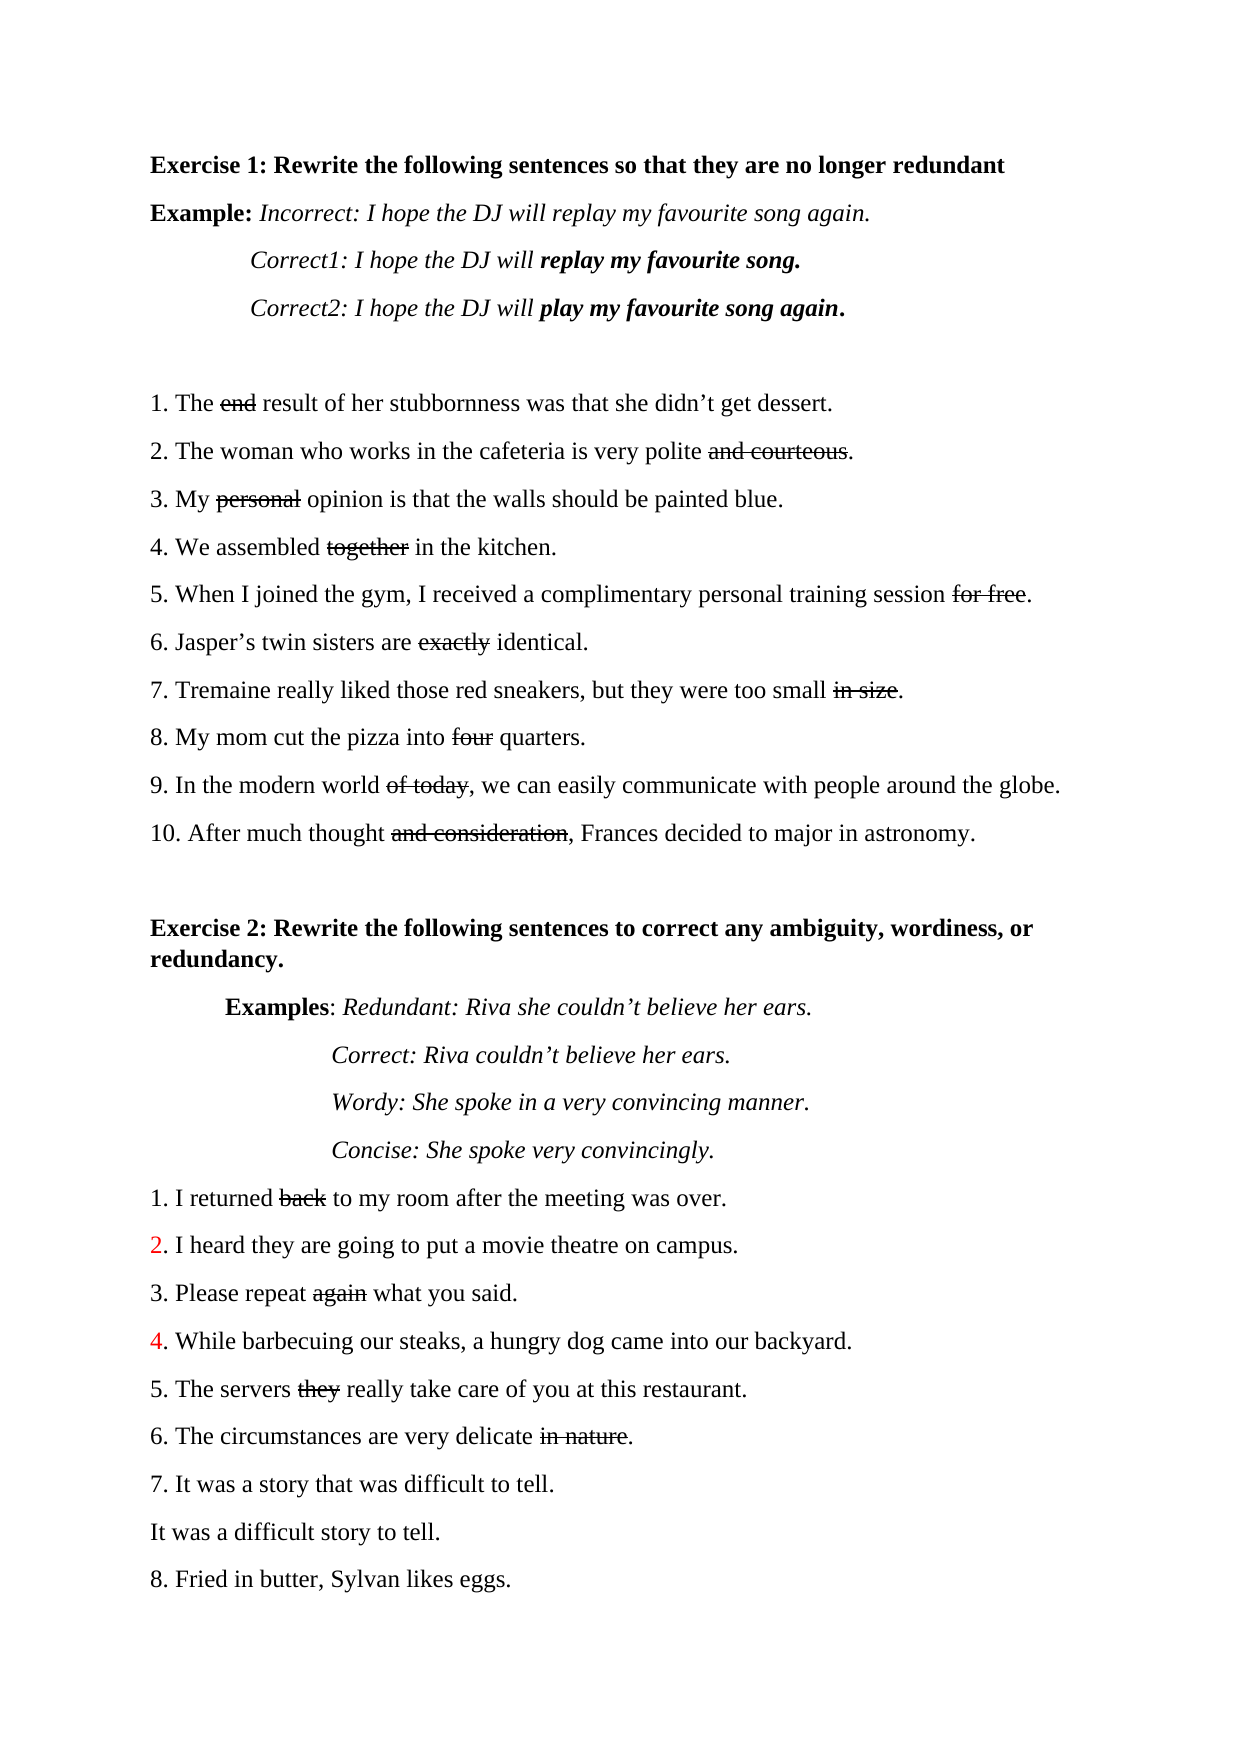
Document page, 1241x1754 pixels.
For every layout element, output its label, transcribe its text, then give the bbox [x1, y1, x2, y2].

text 1. The end result of her stubbornness was that she didn’t get dessert. [150, 388, 1090, 417]
text Wordy: She spoke in a very convincing manner. [225, 1087, 1090, 1116]
text 5. When I joined the gym, I received a complimentary personal training session for free. [150, 579, 1090, 608]
text Correct2: I hope the DJ will play my favourite song again. [225, 293, 1090, 322]
text Examples: Redundant: Riva she couldn’t believe her ears. [150, 992, 1090, 1021]
text 2. I heard they are going to put a movie theatre on campus. [150, 1231, 1090, 1259]
text Exercise 2: Rewrite the following sentences to correct any ambiguity, wordiness, or redundancy. [150, 913, 1090, 973]
text 5. The servers they really take care of you at this restaurant. [150, 1374, 1090, 1402]
text Correct1: I hope the DJ will replay my favourite song. [225, 245, 1090, 274]
text 2. The woman who works in the cafeteria is very polite and courteous. [150, 436, 1090, 465]
text 7. Tremaine really liked those red sneakers, but they were too small in size. [150, 675, 1090, 703]
text 8. My mom cut the pizza into four quarters. [150, 722, 1090, 751]
text 8. Fried in butter, Sylvan likes eggs. [150, 1564, 1090, 1593]
text Concise: She spoke very convincingly. [225, 1135, 1090, 1164]
text It was a difficult story to tell. [150, 1517, 1090, 1546]
text 3. My personal opinion is that the walls should be painted blue. [150, 484, 1090, 513]
text 10. After much thought and consideration, Frances decided to major in astronomy. [150, 818, 1090, 847]
text Exercise 1: Rewrite the following sentences so that they are no longer redundant [150, 150, 1090, 179]
text 6. Jasper’s twin sisters are exactly identical. [150, 627, 1090, 656]
text 1. I returned back to my room after the meeting was over. [150, 1183, 1090, 1212]
text Correct: Riva couldn’t believe her ears. [225, 1040, 1090, 1068]
text 6. The circumstances are very delicate in nature. [150, 1421, 1090, 1450]
text 4. While barbecuing our steaks, a hungry dog came into our backyard. [150, 1326, 1090, 1355]
text Example: Incorrect: I hope the DJ will replay my favourite song again. [150, 198, 1090, 226]
text 4. We assembled together in the kitchen. [150, 532, 1090, 560]
text 9. In the modern world of today, we can easily communicate with people around the globe. [150, 770, 1090, 799]
text 3. Please repeat again what you said. [150, 1278, 1090, 1307]
text 7. It was a story that was difficult to tell. [150, 1469, 1090, 1498]
